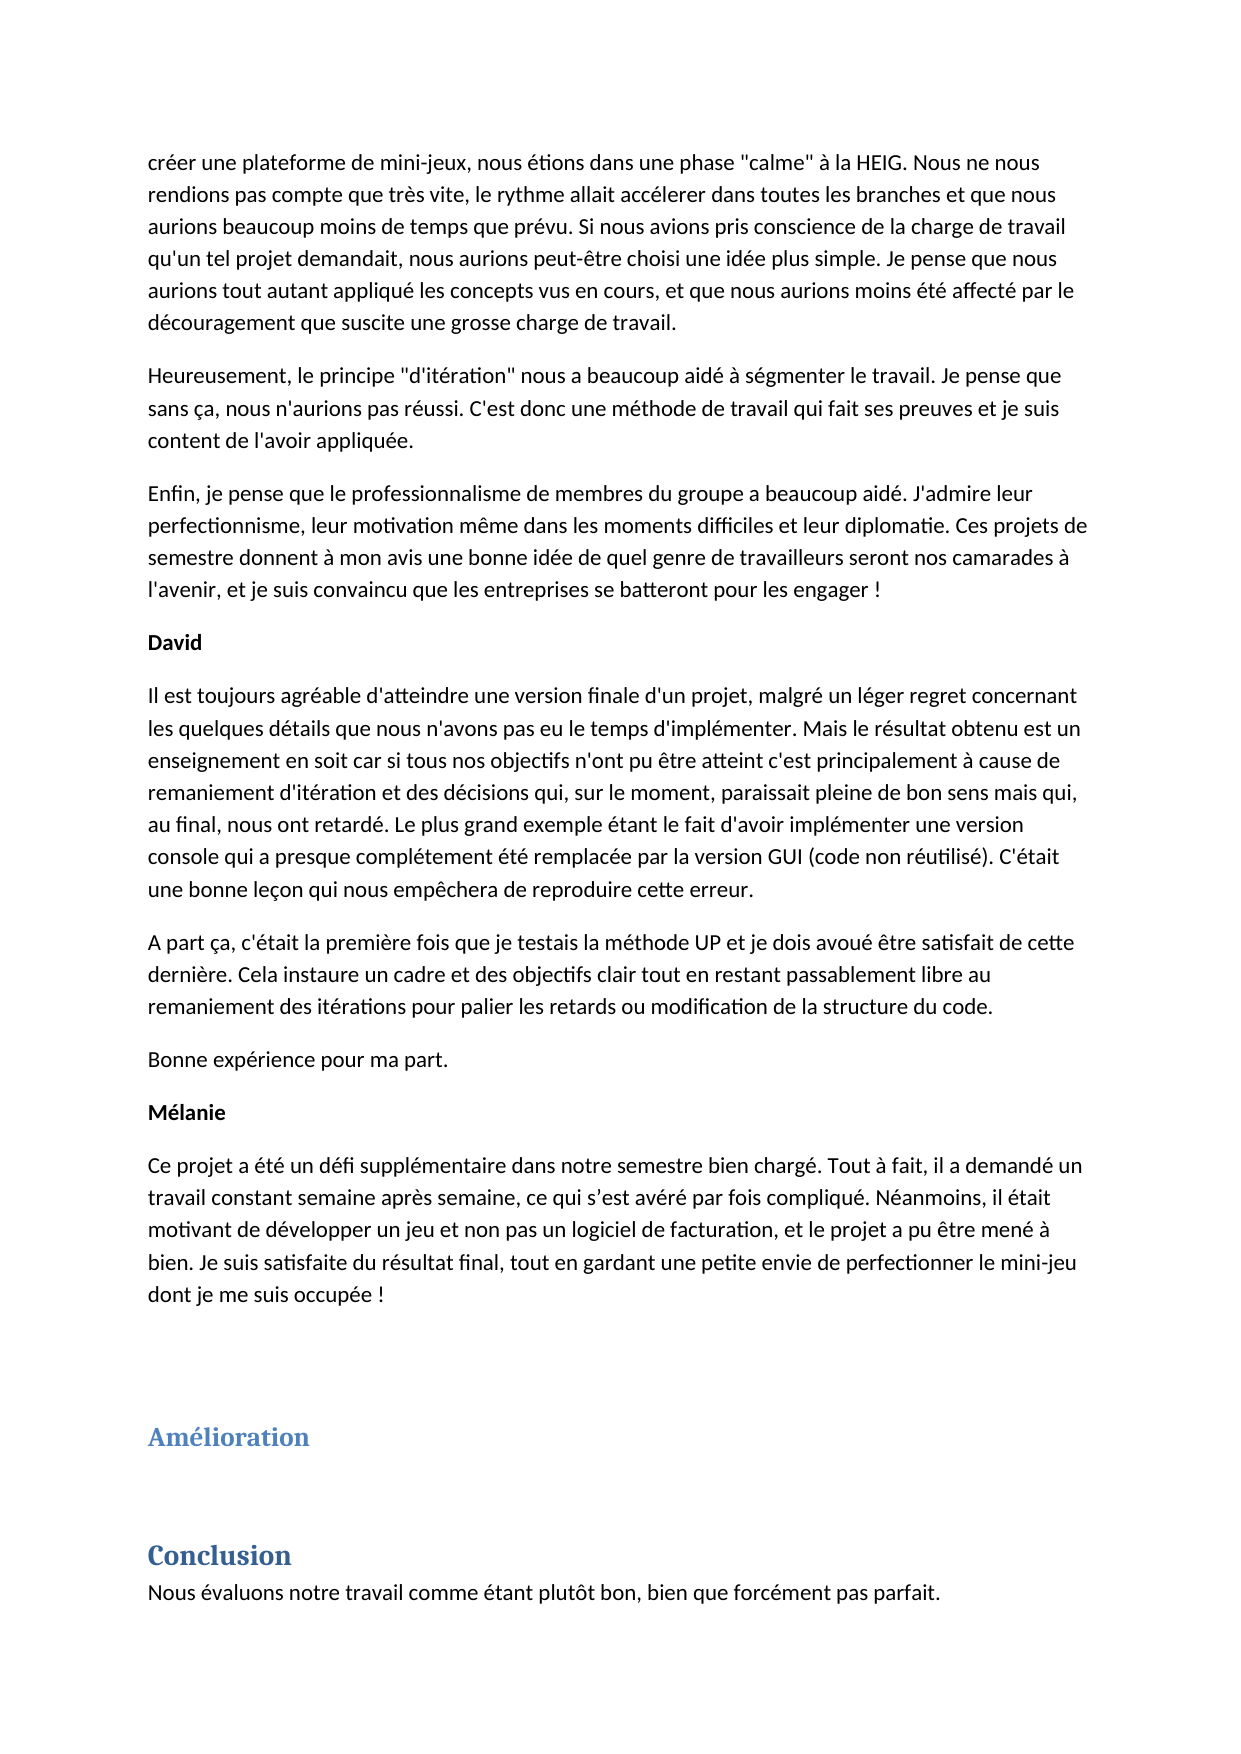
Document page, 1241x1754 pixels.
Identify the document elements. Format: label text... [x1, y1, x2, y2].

text A part ça, c'était la première fois que je testais la méthode UP et je dois avoué être satisfait de cette dernière. Cela instaure un cadre et des objectifs clair tout en restant passablement libre au remaniement des itérations pour palier les retards ou modification de la structure du code. [148, 928, 1093, 1020]
text Enfin, je pense que le professionnalisme de membres du groupe a beaucoup aidé. J'admire leur perfectionnisme, leur motivation même dans les moments difficiles et leur diplomatie. Ces projets de semestre donnent à mon avis une bonne idée de quel genre de travailleurs seront nos camarades à l'avenir, et je suis convaincu que les entreprises se batteront pour les engager ! [148, 479, 1093, 603]
text Nous évaluons notre travail comme étant plutôt bon, bien que forcément pas parfait. [148, 1578, 1093, 1606]
text Ce projet a été un défi supplémentaire dans notre semestre bien chargé. Tout à fait, il a demandé un travail constant semaine après semaine, ce qui s’est avéré par fois compliqué. Néanmoins, il était motivant de développer un jeu et non pas un logiciel de facturation, et le projet a pu être mené à bien. Je suis satisfaite du résultat final, tout en gardant une petite envie de perfectionner le mini-jeu dont je me suis occupée ! [148, 1151, 1093, 1308]
text Bonne expérience pour ma part. [148, 1045, 1093, 1073]
text Il est toujours agréable d'atteindre une version finale d'un projet, malgré un léger regret concernant les quelques détails que nous n'avons pas eu le temps d'implémenter. Mais le résultat obtenu est un enseignement en soit car si tous nos objectifs n'ont pu être atteint c'est principalement à cause de remaniement d'itération et des décisions qui, sur le moment, paraissait pleine de bon sens mais qui, au final, nous ont retardé. Le plus grand exemple étant le fait d'avoir implémenter une version console qui a presque complétement été remplacée par la version GUI (code non réutilisé). C'était une bonne leçon qui nous empêchera de reproduire cette erreur. [148, 682, 1093, 903]
subtitle Amélioration [148, 1422, 1093, 1453]
text Heureusement, le principe "d'itération" nous a beaucoup aidé à ségmenter le travail. Je pense que sans ça, nous n'aurions pas réussi. C'est donc une méthode de travail qui fait ses preuves et je suis content de l'avoir appliquée. [148, 362, 1093, 454]
text Mélanie [148, 1098, 1093, 1126]
subtitle Conclusion [148, 1539, 1093, 1573]
text David [148, 628, 1093, 657]
